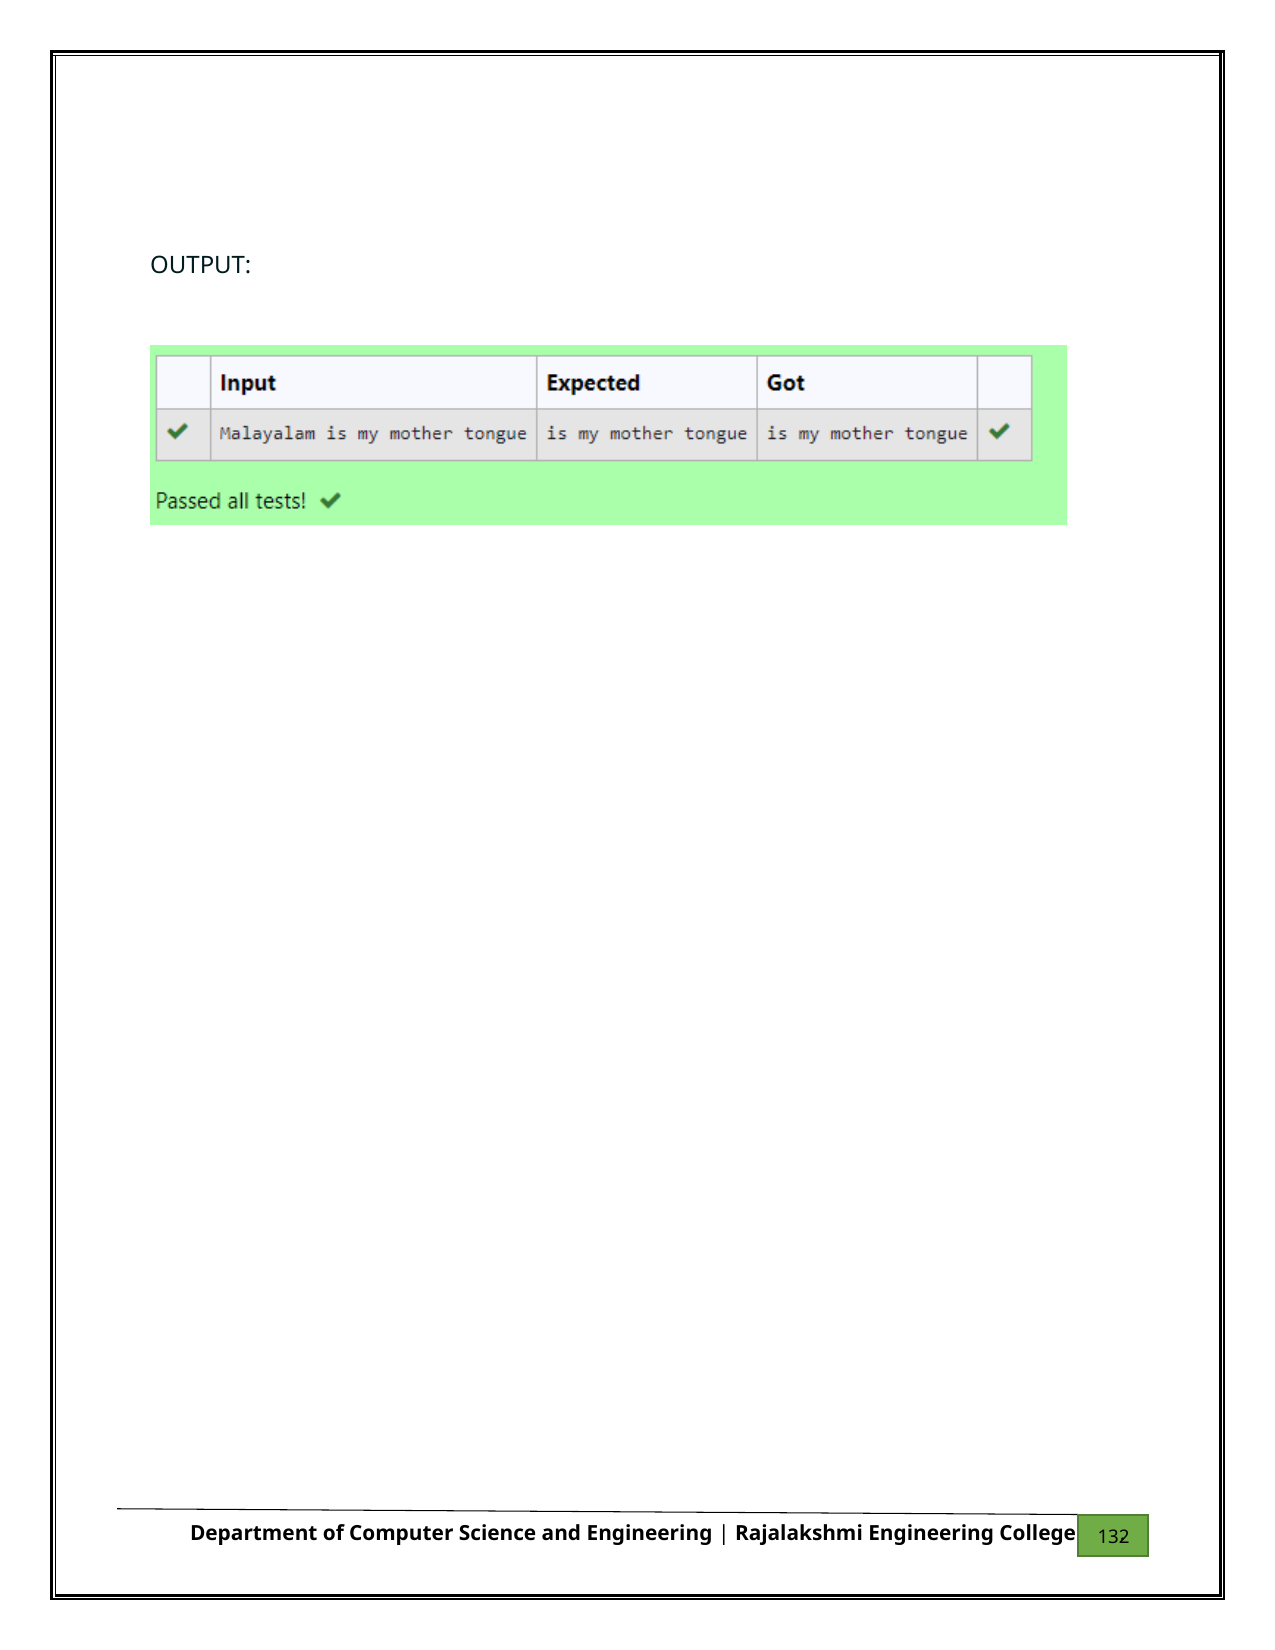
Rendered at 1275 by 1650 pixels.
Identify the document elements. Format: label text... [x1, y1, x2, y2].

text OUTPUT: [150, 248, 1125, 280]
picture [150, 345, 1068, 525]
